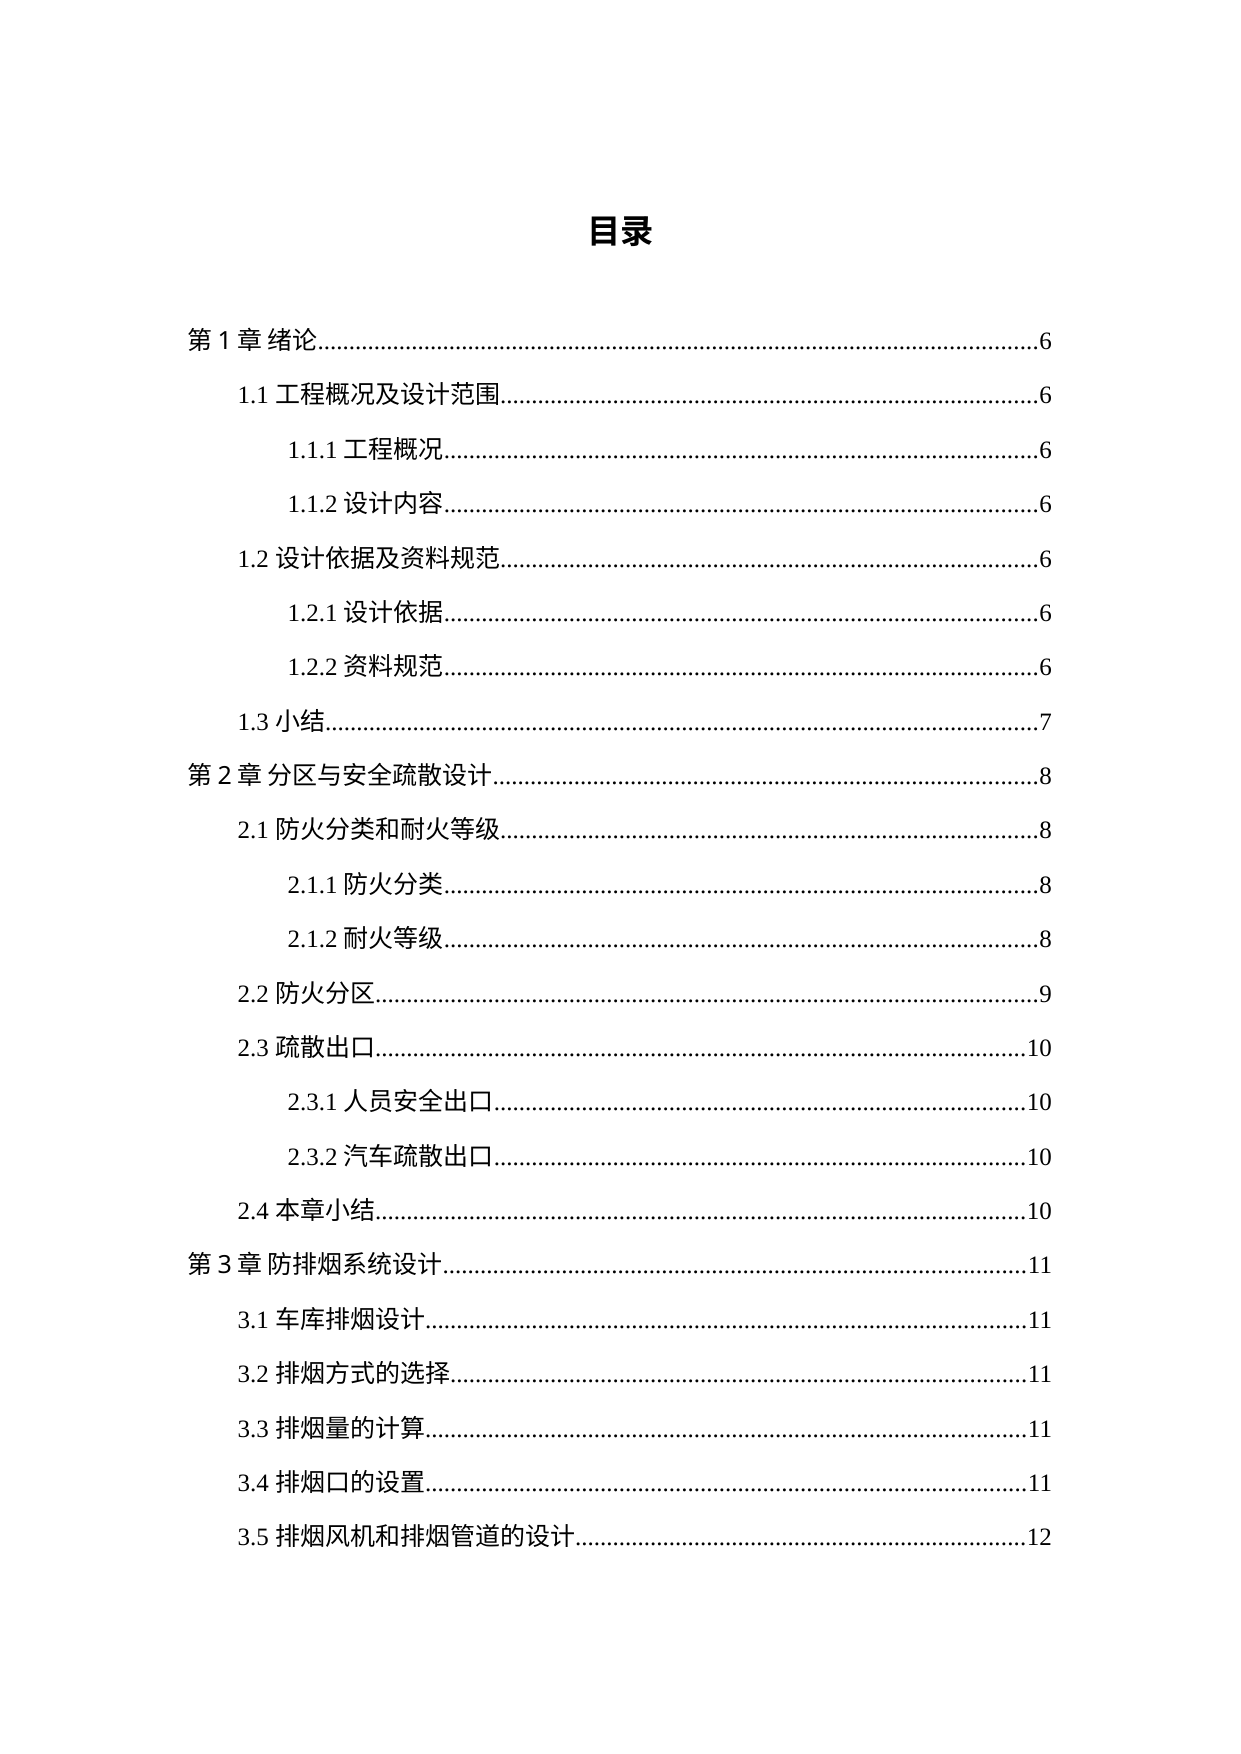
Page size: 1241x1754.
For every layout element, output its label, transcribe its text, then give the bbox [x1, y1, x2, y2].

text 2.3.2 汽车疏散出口 10 [287, 1136, 1053, 1172]
text 1.1.2 设计内容 6 [287, 484, 1053, 520]
text 3.1 车库排烟设计 11 [237, 1299, 1053, 1336]
text 3.3 排烟量的计算 11 [237, 1408, 1053, 1444]
text 1.1 工程概况及设计范围 6 [237, 375, 1053, 411]
text 1.1.1 工程概况 6 [287, 429, 1053, 466]
text 2.3 疏散出口 10 [237, 1027, 1053, 1064]
text 2.1.2 耐火等级 8 [287, 919, 1053, 955]
text 第3章 防排烟系统设计 11 [187, 1245, 1053, 1281]
text 1.2.2 资料规范 6 [287, 647, 1053, 683]
text 2.3.1 人员安全出口 10 [287, 1082, 1053, 1118]
text 1.3 小结 7 [237, 701, 1053, 737]
text 第2章 分区与安全疏散设计 8 [187, 756, 1053, 792]
text 1.2 设计依据及资料规范 6 [237, 538, 1053, 574]
text 3.4 排烟口的设置 11 [237, 1462, 1053, 1499]
subtitle 目录 [187, 205, 1053, 253]
text 2.1.1 防火分类 8 [287, 864, 1053, 901]
text 3.5 排烟风机和排烟管道的设计 12 [237, 1517, 1053, 1553]
text 1.2.1 设计依据 6 [287, 592, 1053, 629]
text 3.2 排烟方式的选择 11 [237, 1354, 1053, 1390]
text 2.1 防火分类和耐火等级 8 [237, 810, 1053, 846]
text 2.2 防火分区 9 [237, 973, 1053, 1009]
text 2.4 本章小结 10 [237, 1191, 1053, 1227]
text 第1章 绪论 6 [187, 321, 1053, 357]
